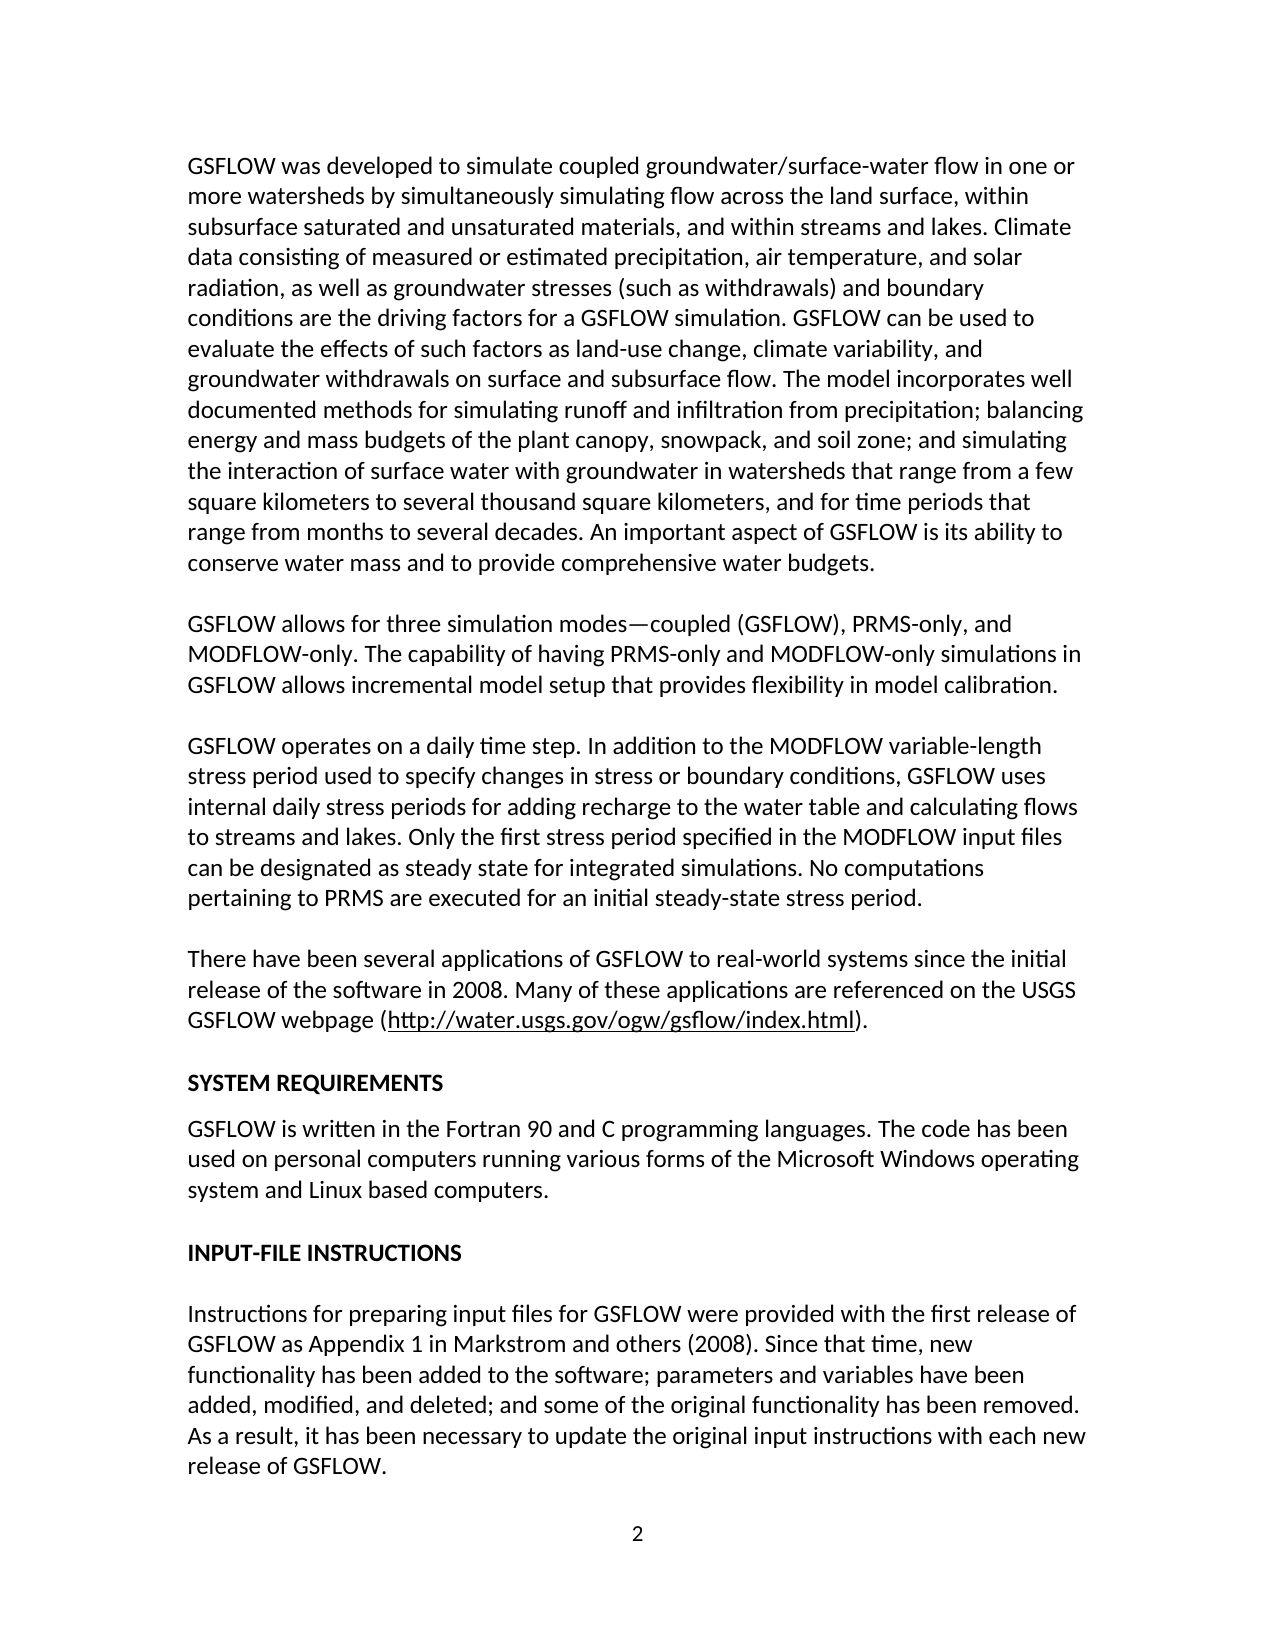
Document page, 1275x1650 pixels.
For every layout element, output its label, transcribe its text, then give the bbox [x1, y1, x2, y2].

list GSFLOW allows for three simulation modes—coupled (GSFLOW), PRMS-only, and MODFLOW-only. The capability of having PRMS-only and MODFLOW-only simulations in GSFLOW allows incremental model setup that provides flexibility in model calibration. [187, 608, 1087, 699]
list Instructions for preparing input files for GSFLOW were provided with the first release of GSFLOW as Appendix 1 in Markstrom and others (2008). Since that time, new functionality has been added to the software; parameters and variables have been added, modified, and deleted; and some of the original functionality has been removed. As a result, it has been necessary to update the original input instructions with each new release of GSFLOW. [187, 1298, 1087, 1481]
list INPUT-FILE INSTRUCTIONS [187, 1237, 1087, 1267]
text SYSTEM REQUIREMENTS [187, 1067, 1087, 1098]
list GSFLOW operates on a daily time step. In addition to the MODFLOW variable-length stress period used to specify changes in stress or boundary conditions, GSFLOW uses internal daily stress periods for adding recharge to the water table and calculating flows to streams and lakes. Only the first stress period specified in the MODFLOW input files can be designated as steady state for integrated simulations. No computations pertaining to PRMS are executed for an initial steady-state stress period. [187, 730, 1087, 913]
list There have been several applications of GSFLOW to real-world systems since the initial release of the software in 2008. Many of these applications are referenced on the USGS GSFLOW webpage (http://water.usgs.gov/ogw/gsflow/index.html). [187, 943, 1087, 1035]
list GSFLOW is written in the Fortran 90 and C programming languages. The code has been used on personal computers running various forms of the Microsoft Windows operating system and Linux based computers. [187, 1113, 1087, 1204]
